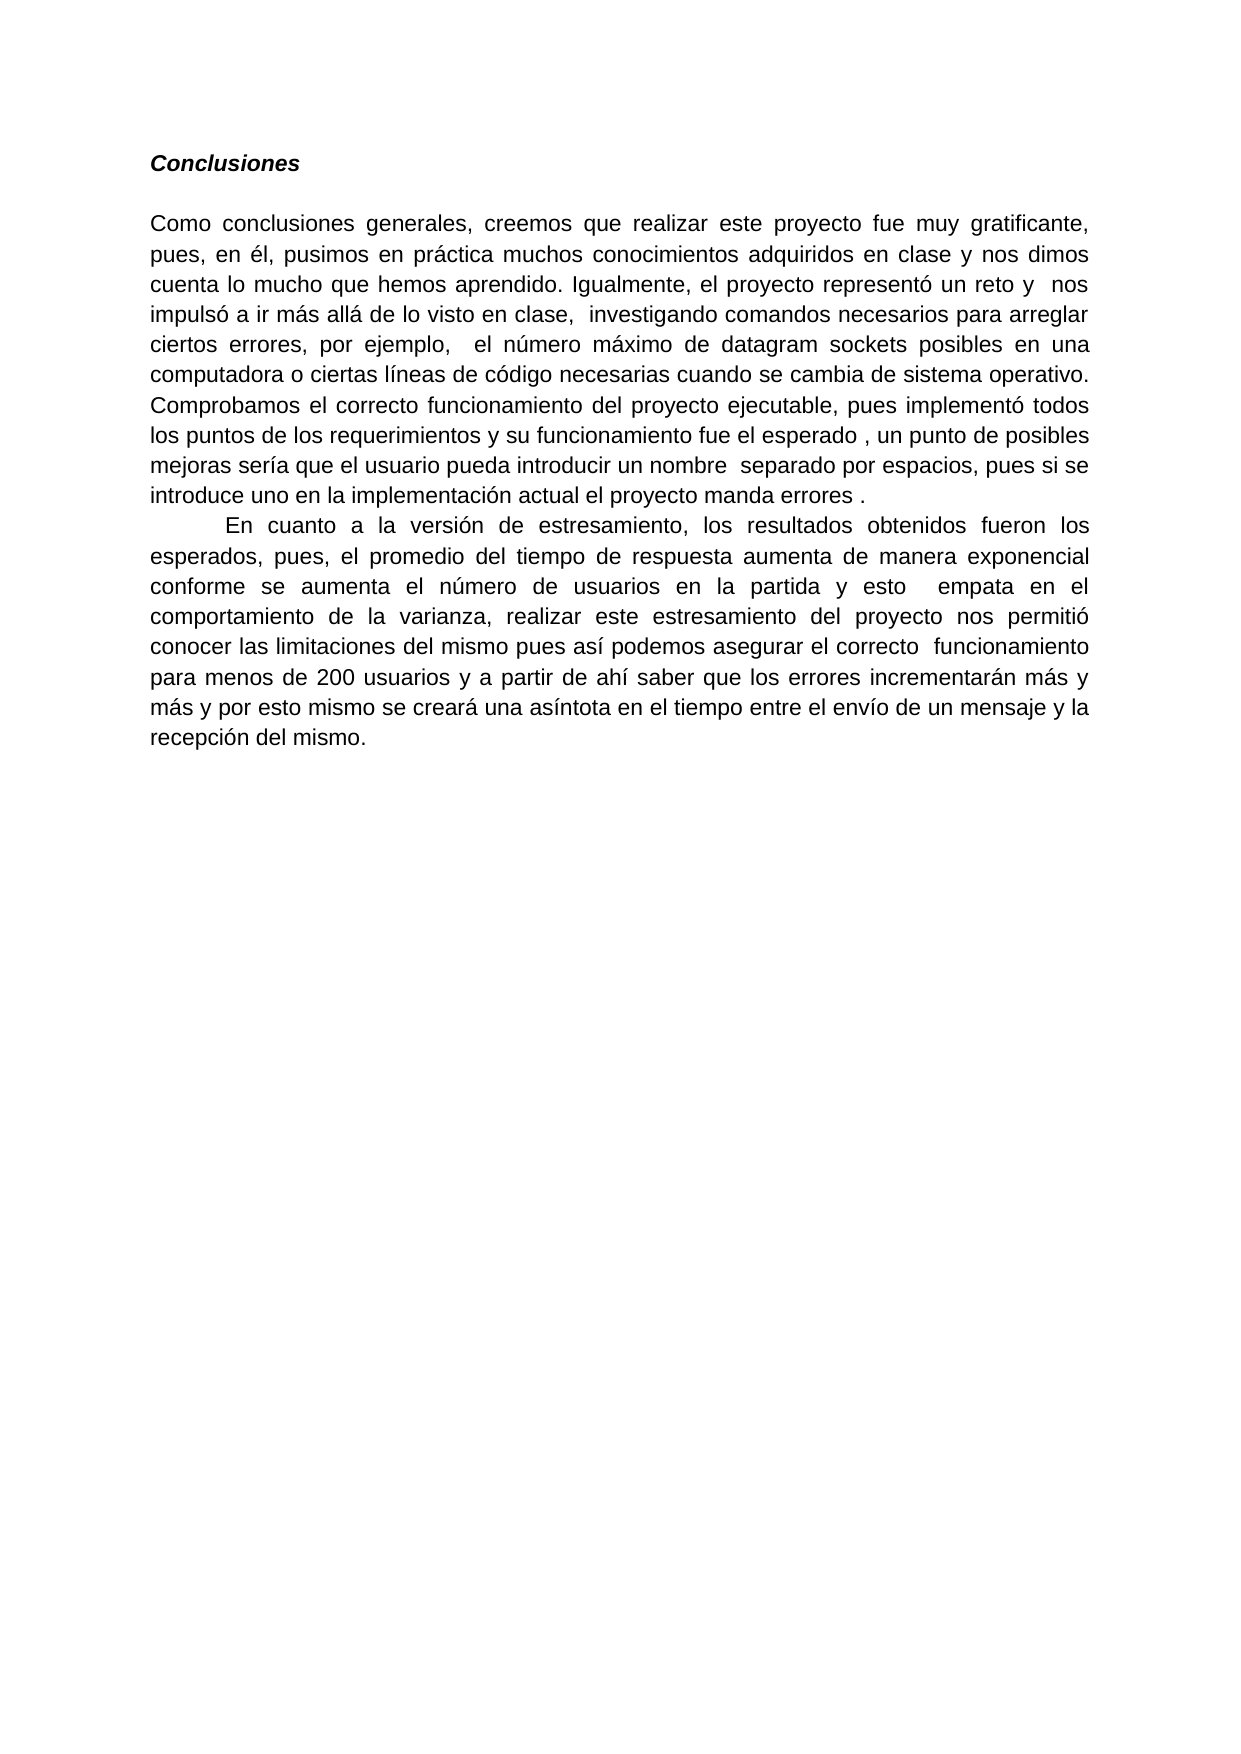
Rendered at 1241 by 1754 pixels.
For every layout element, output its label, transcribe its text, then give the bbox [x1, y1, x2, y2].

text Conclusiones [150, 150, 1090, 176]
text Como conclusiones generales, creemos que realizar este proyecto fue muy gratificante, pues, en él, pusimos en práctica muchos conocimientos adquiridos en clase y nos dimos cuenta lo mucho que hemos aprendido. Igualmente, el proyecto representó un reto y nos impulsó a ir más allá de lo visto en clase, investigando comandos necesarios para arreglar ciertos errores, por ejemplo, el número máximo de datagram sockets posibles en una computadora o ciertas líneas de código necesarias cuando se cambia de sistema operativo. Comprobamos el correcto funcionamiento del proyecto ejecutable, pues implementó todos los puntos de los requerimientos y su funcionamiento fue el esperado , un punto de posibles mejoras sería que el usuario pueda introducir un nombre separado por espacios, pues si se introduce uno en la implementación actual el proyecto manda errores . [150, 210, 1090, 509]
text En cuanto a la versión de estresamiento, los resultados obtenidos fueron los esperados, pues, el promedio del tiempo de respuesta aumenta de manera exponencial conforme se aumenta el número de usuarios en la partida y esto empata en el comportamiento de la varianza, realizar este estresamiento del proyecto nos permitió conocer las limitaciones del mismo pues así podemos asegurar el correcto funcionamiento para menos de 200 usuarios y a partir de ahí saber que los errores incrementarán más y más y por esto mismo se creará una asíntota en el tiempo entre el envío de un mensaje y la recepción del mismo. [150, 512, 1090, 750]
